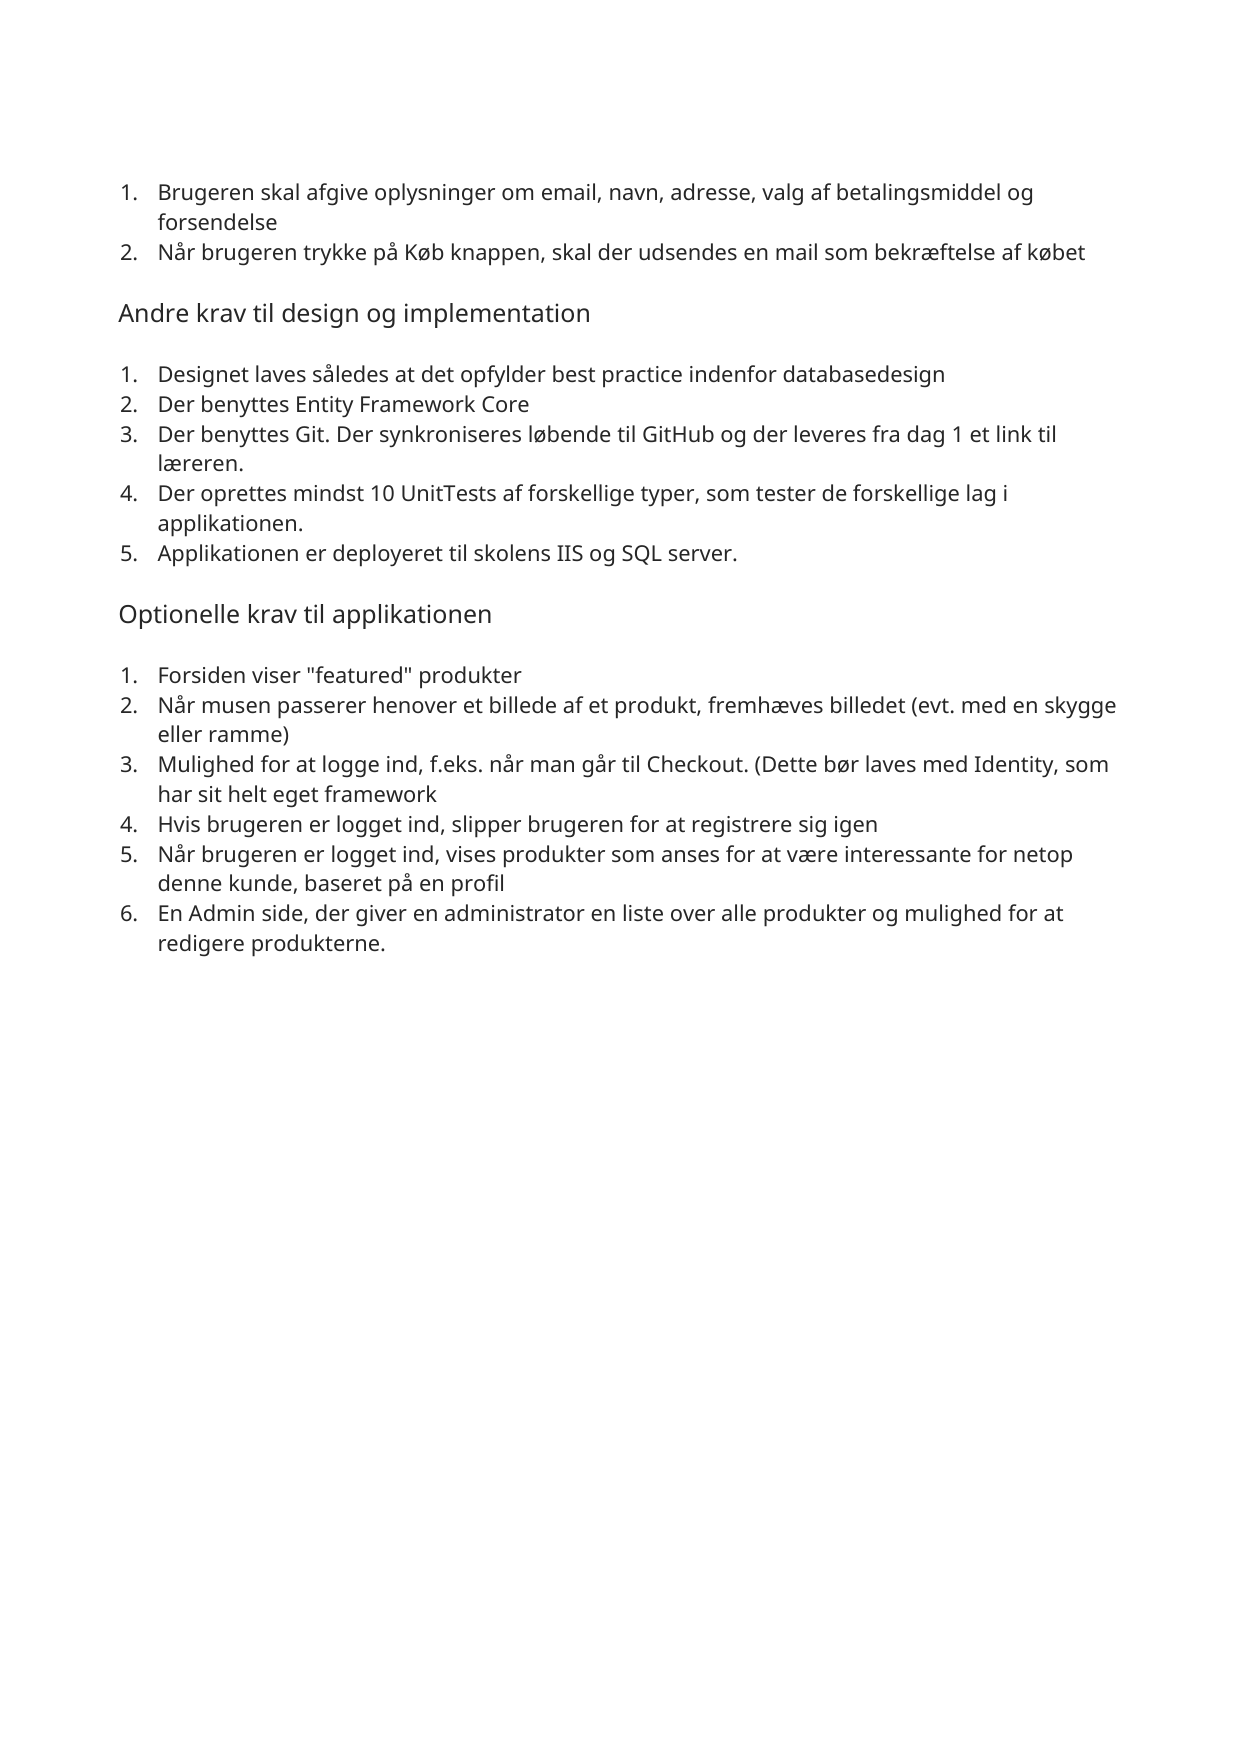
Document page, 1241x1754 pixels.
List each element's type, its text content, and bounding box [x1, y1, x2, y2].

text Optionelle krav til applikationen [118, 597, 1122, 631]
list Mulighed for at logge ind, f.eks. når man går til Checkout. (Dette bør laves med Identity, som har sit helt eget framework [120, 749, 1122, 809]
list Der benyttes Git. Der synkroniseres løbende til GitHub og der leveres fra dag 1 et link til læreren. [120, 418, 1122, 478]
list Brugeren skal afgive oplysninger om email, navn, adresse, valg af betalingsmiddel og forsendelse [120, 177, 1122, 237]
list Når brugeren er logget ind, vises produkter som anses for at være interessante for netop denne kunde, baseret på en profil [120, 839, 1122, 898]
list En Admin side, der giver en administrator en liste over alle produkter og mulighed for at redigere produkterne. [120, 898, 1122, 958]
text Andre krav til design og implementation [118, 296, 1122, 330]
list Applikationen er deployeret til skolens IIS og SQL server. [120, 538, 1122, 567]
list Designet laves således at det opfylder best practice indenfor databasedesign [120, 359, 1122, 389]
list Når musen passerer henover et billede af et produkt, fremhæves billedet (evt. med en skygge eller ramme) [120, 690, 1122, 749]
list Der benyttes Entity Framework Core [120, 389, 1122, 418]
list Når brugeren trykke på Køb knappen, skal der udsendes en mail som bekræftelse af købet [120, 237, 1122, 267]
list Forsiden viser "featured" produkter [120, 660, 1122, 690]
list Hvis brugeren er logget ind, slipper brugeren for at registrere sig igen [120, 809, 1122, 839]
list Der oprettes mindst 10 UnitTests af forskellige typer, som tester de forskellige lag i applikationen. [120, 478, 1122, 538]
